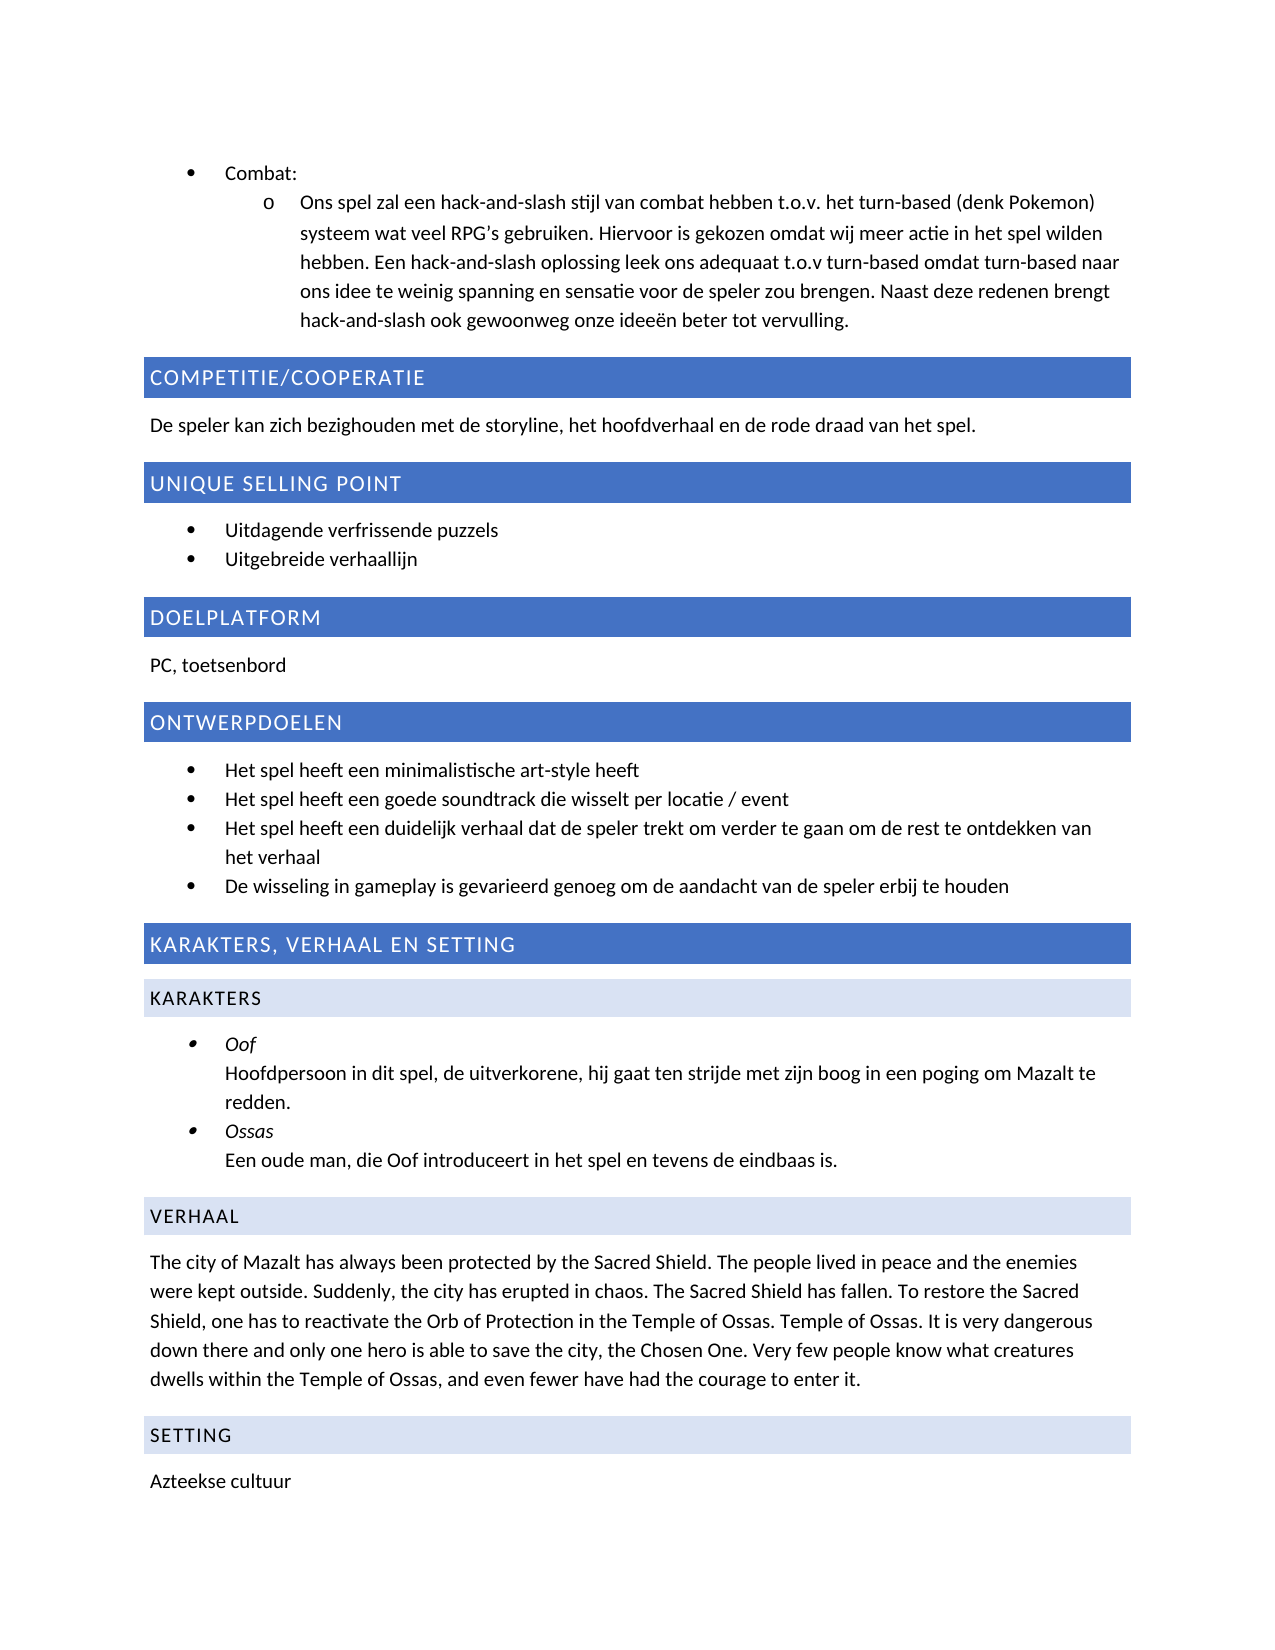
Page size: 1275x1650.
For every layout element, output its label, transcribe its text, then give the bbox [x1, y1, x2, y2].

list Combat: [187, 160, 1125, 186]
list Oof [187, 1031, 1125, 1056]
subtitle Doelplatform [150, 603, 1125, 631]
list Het spel heeft een goede soundtrack die wisselt per locatie / event [187, 786, 1125, 811]
text Azteekse cultuur [150, 1468, 1125, 1494]
list Ossas [187, 1118, 1125, 1144]
text The city of Mazalt has always been protected by the Sacred Shield. The people lived in peace and the enemies were kept outside. Suddenly, the city has erupted in chaos. The Sacred Shield has fallen. To restore the Sacred Shield, one has to reactivate the Orb of Protection in the Temple of Ossas. Temple of Ossas. It is very dangerous down there and only one hero is able to save the city, the Chosen One. Very few people know what creatures dwells within the Temple of Ossas, and even fewer have had the courage to enter it. [150, 1249, 1125, 1392]
list Het spel heeft een minimalistische art-style heeft [187, 757, 1125, 782]
subtitle Unique selling point [150, 469, 1125, 497]
subtitle Karakters, verhaal en setting [150, 930, 1125, 958]
list Het spel heeft een duidelijk verhaal dat de speler trekt om verder te gaan om de rest te ontdekken van het verhaal [187, 815, 1125, 870]
list Ons spel zal een hack-and-slash stijl van combat hebben t.o.v. het turn-based (denk Pokemon) systeem wat veel RPG’s gebruiken. Hiervoor is gekozen omdat wij meer actie in het spel wilden hebben. Een hack-and-slash oplossing leek ons adequaat t.o.v turn-based omdat turn-based naar ons idee te weinig spanning en sensatie voor de speler zou brengen. Naast deze redenen brengt hack-and-slash ook gewoonweg onze ideeën beter tot vervulling. [262, 189, 1125, 333]
text De speler kan zich bezighouden met de storyline, het hoofdverhaal en de rode draad van het spel. [150, 412, 1125, 438]
list Een oude man, die Oof introduceert in het spel en tevens de eindbaas is. [225, 1147, 1125, 1173]
list Uitgebreide verhaallijn [187, 547, 1125, 572]
subtitle Ontwerpdoelen [150, 708, 1125, 736]
text PC, toetsenbord [150, 652, 1125, 677]
list De wisseling in gameplay is gevarieerd genoeg om de aandacht van de speler erbij te houden [187, 873, 1125, 899]
subtitle Competitie/cooperatie [150, 364, 1125, 392]
list Hoofdpersoon in dit spel, de uitverkorene, hij gaat ten strijde met zijn boog in een poging om Mazalt te redden. [225, 1060, 1125, 1114]
subtitle Karakters [150, 985, 1125, 1010]
list Uitdagende verfrissende puzzels [187, 517, 1125, 543]
subtitle Setting [150, 1423, 1125, 1448]
subtitle Verhaal [150, 1204, 1125, 1229]
